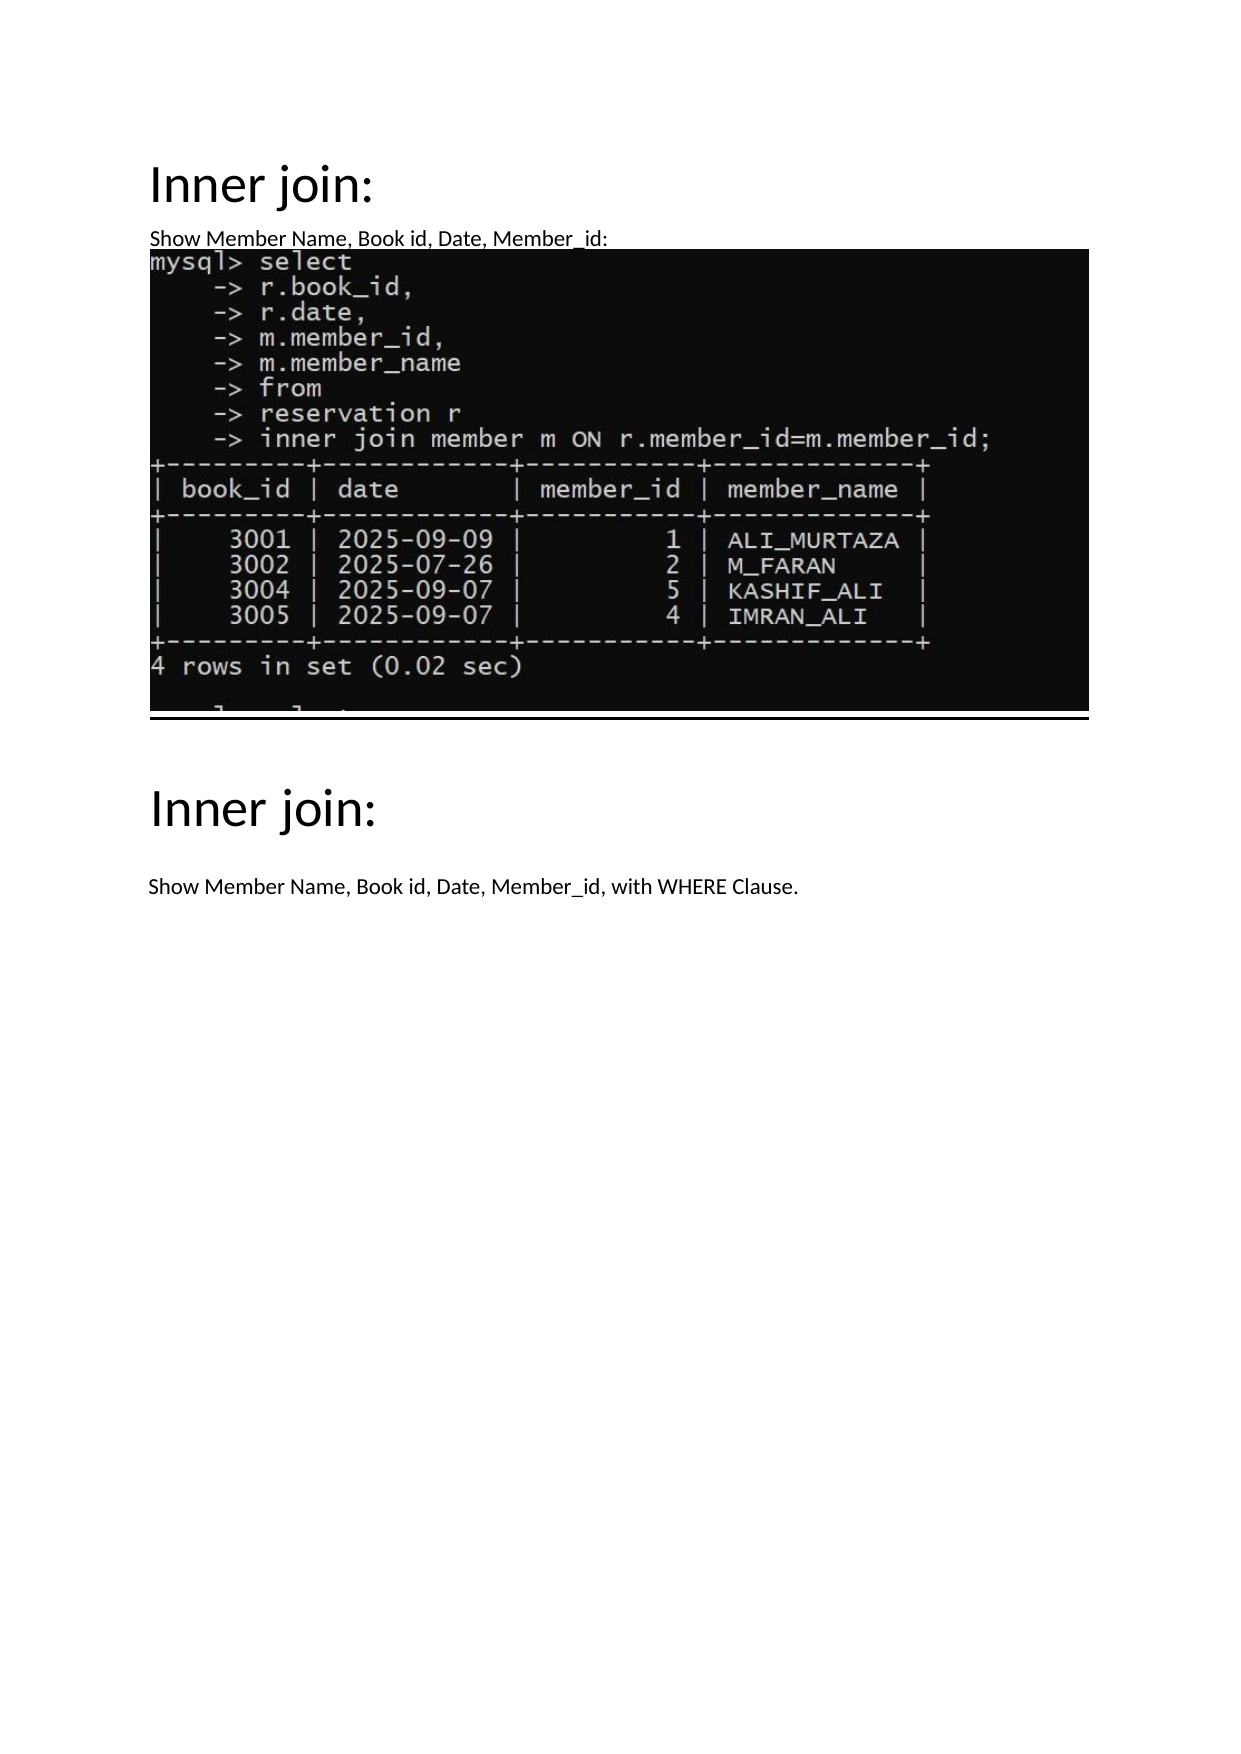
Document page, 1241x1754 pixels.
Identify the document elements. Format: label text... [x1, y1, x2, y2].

picture [150, 249, 1106, 743]
picture [150, 762, 414, 835]
text Show Member Name, Book id, Date, Member_id, with WHERE Clause. [148, 872, 1233, 900]
